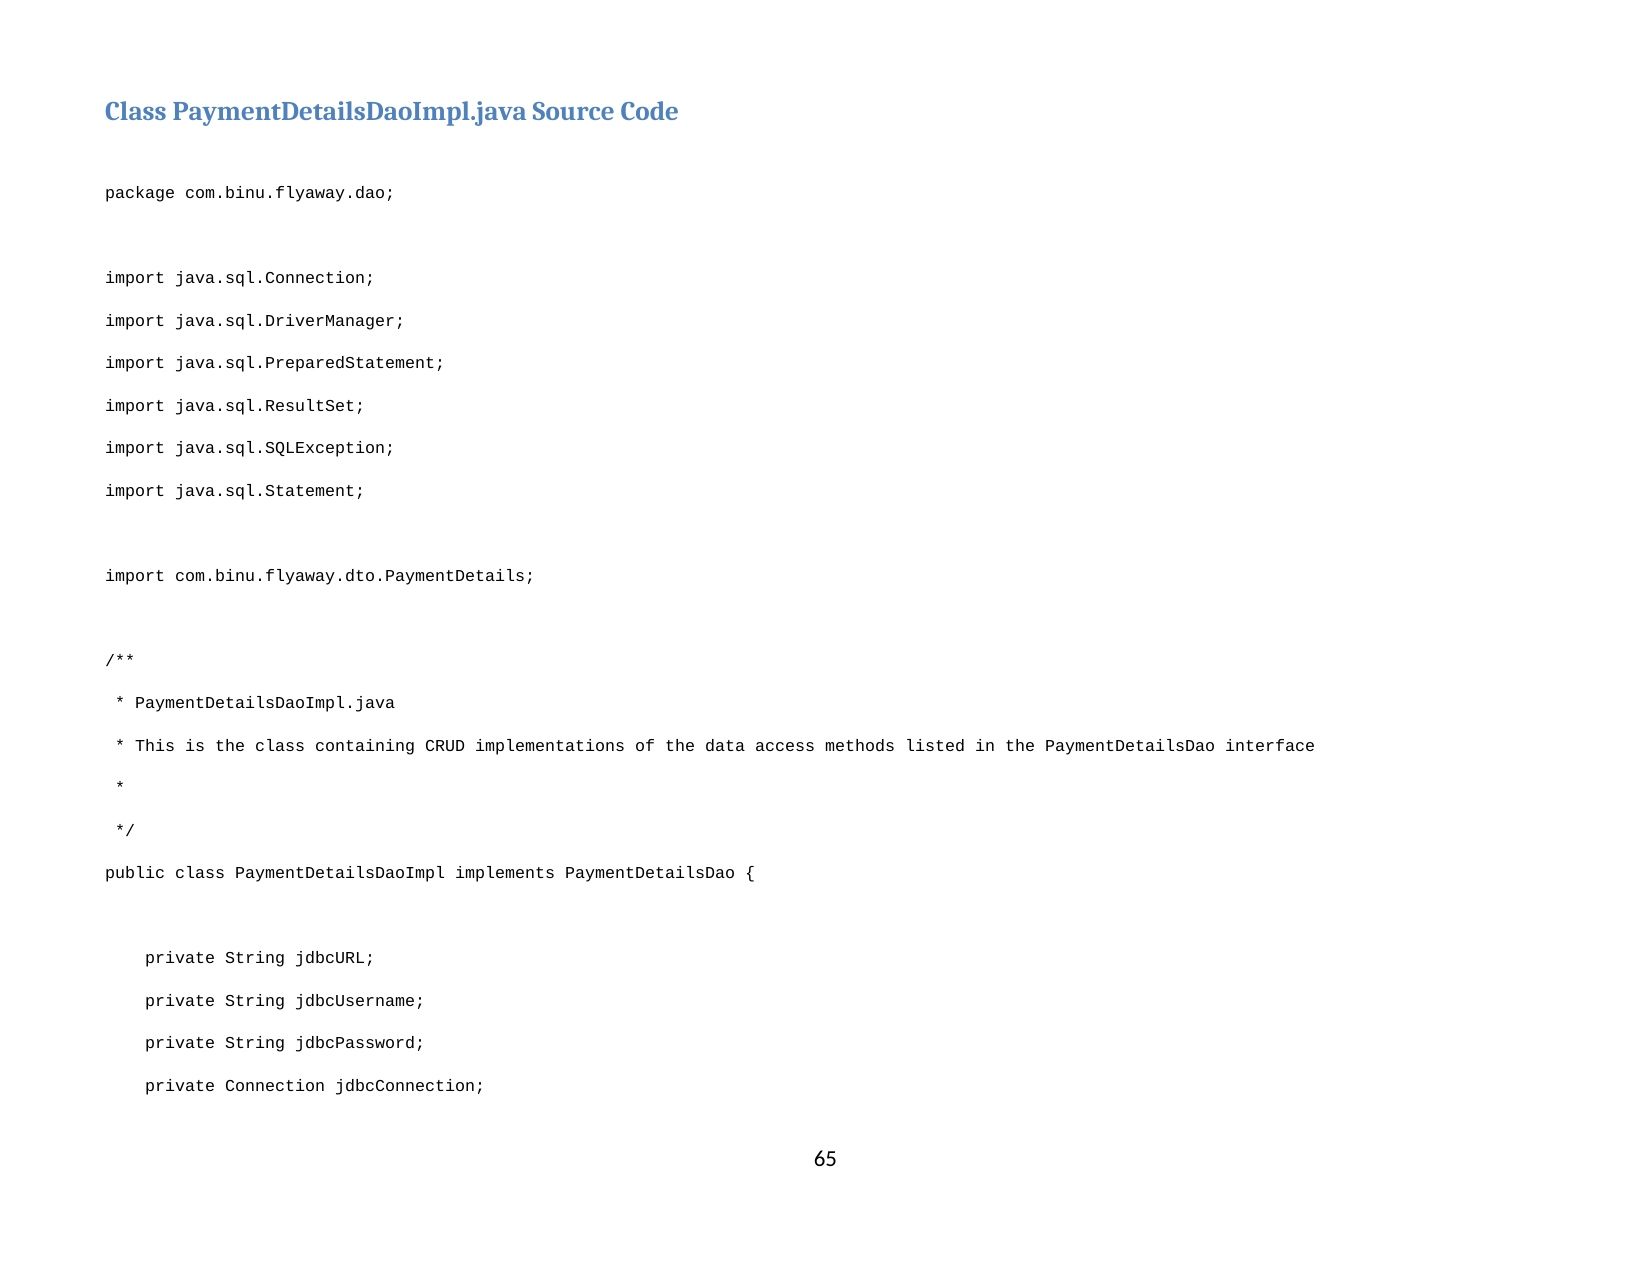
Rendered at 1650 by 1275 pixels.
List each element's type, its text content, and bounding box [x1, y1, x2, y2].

text import java.sql.SQLException; [105, 439, 1545, 458]
text * This is the class containing CRUD implementations of the data access methods listed in the PaymentDetailsDao interface [105, 737, 1545, 756]
text import java.sql.DriverManager; [105, 312, 1545, 331]
text * [105, 779, 1545, 798]
text * PaymentDetailsDaoImpl.java [105, 694, 1545, 713]
text private Connection jdbcConnection; [105, 1077, 1545, 1096]
text import java.sql.ResultSet; [105, 397, 1545, 416]
text private String jdbcUsername; [105, 992, 1545, 1011]
text import java.sql.Connection; [105, 269, 1545, 288]
text public class PaymentDetailsDaoImpl implements PaymentDetailsDao { [105, 864, 1545, 883]
text package com.binu.flyaway.dao; [105, 184, 1545, 203]
text private String jdbcURL; [105, 949, 1545, 968]
text private String jdbcPassword; [105, 1034, 1545, 1053]
text import java.sql.PreparedStatement; [105, 354, 1545, 373]
text import java.sql.Statement; [105, 482, 1545, 501]
text */ [105, 822, 1545, 841]
subtitle Class PaymentDetailsDaoImpl.java Source Code [105, 96, 1545, 127]
text /** [105, 652, 1545, 671]
text import com.binu.flyaway.dto.PaymentDetails; [105, 567, 1545, 586]
